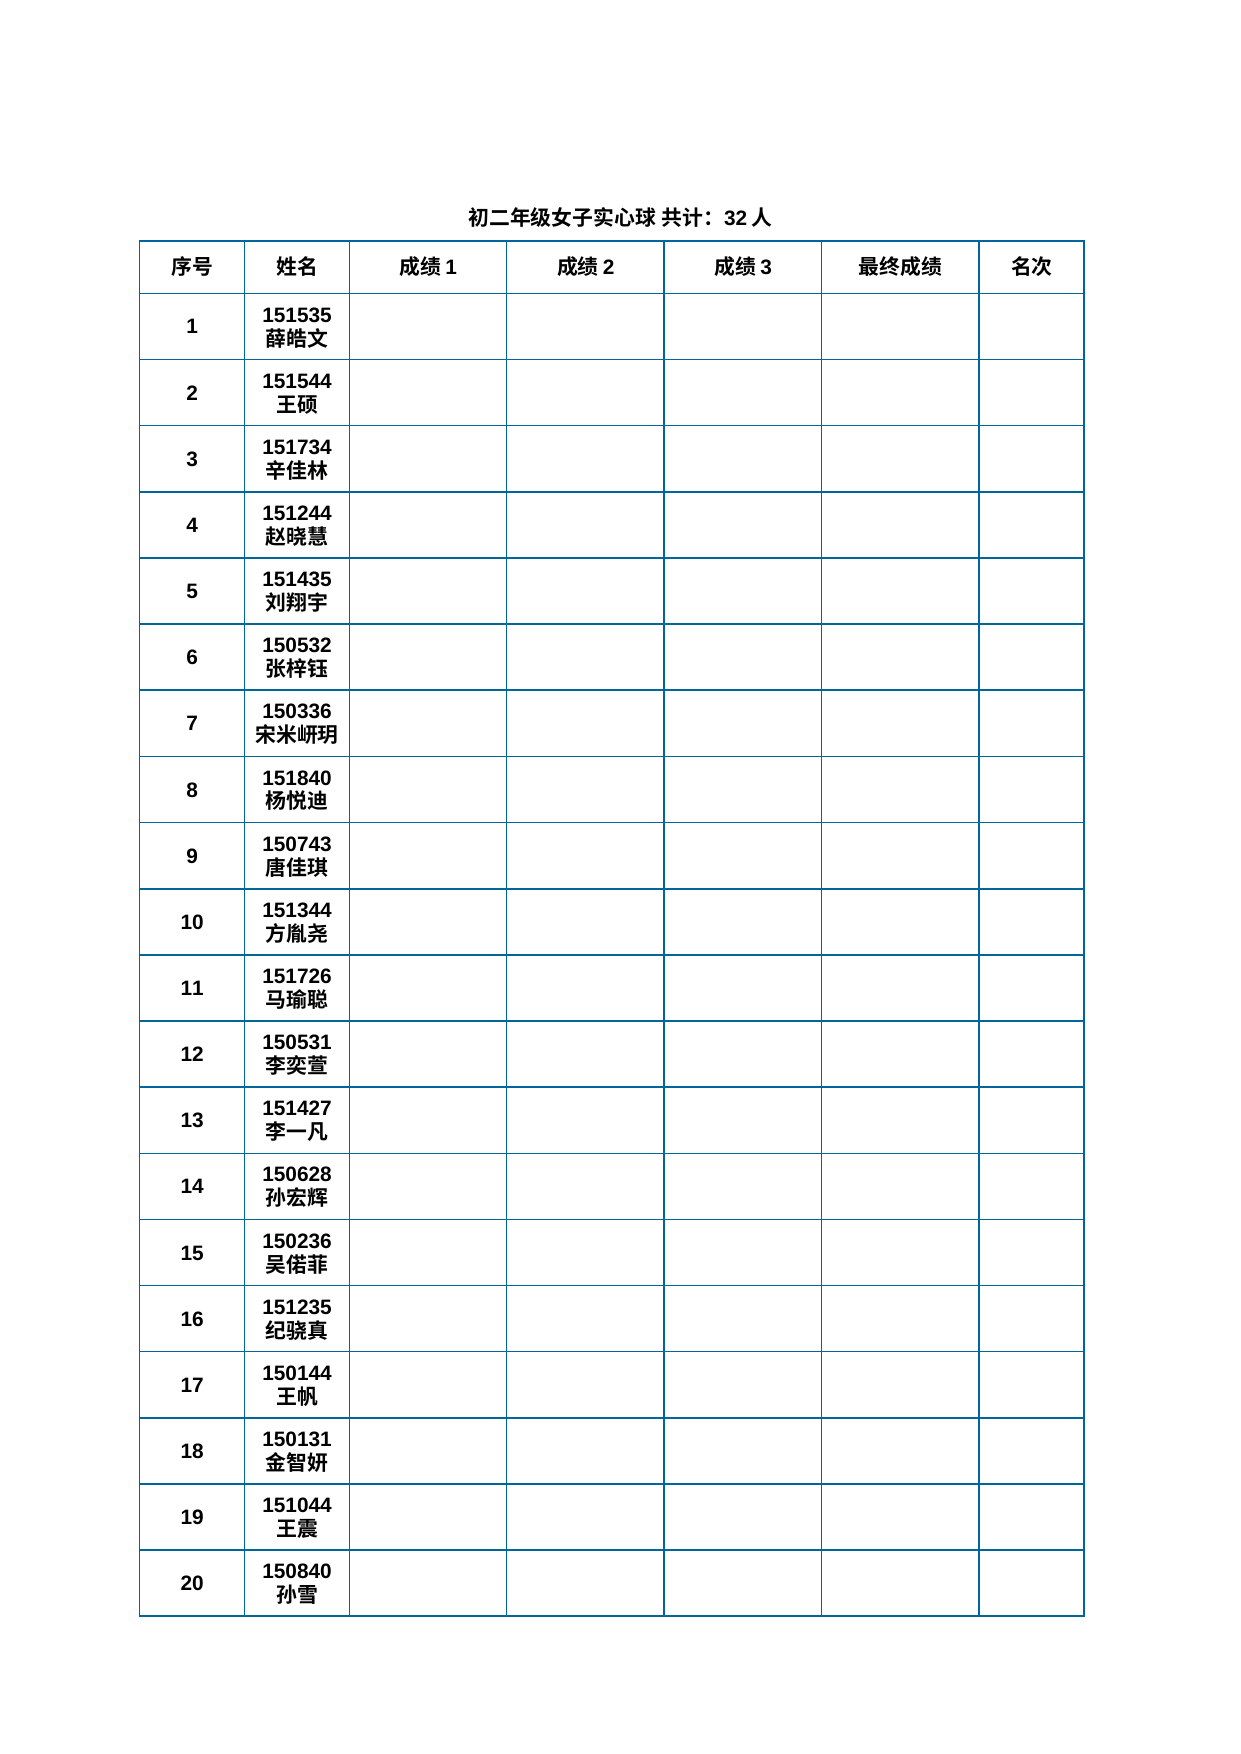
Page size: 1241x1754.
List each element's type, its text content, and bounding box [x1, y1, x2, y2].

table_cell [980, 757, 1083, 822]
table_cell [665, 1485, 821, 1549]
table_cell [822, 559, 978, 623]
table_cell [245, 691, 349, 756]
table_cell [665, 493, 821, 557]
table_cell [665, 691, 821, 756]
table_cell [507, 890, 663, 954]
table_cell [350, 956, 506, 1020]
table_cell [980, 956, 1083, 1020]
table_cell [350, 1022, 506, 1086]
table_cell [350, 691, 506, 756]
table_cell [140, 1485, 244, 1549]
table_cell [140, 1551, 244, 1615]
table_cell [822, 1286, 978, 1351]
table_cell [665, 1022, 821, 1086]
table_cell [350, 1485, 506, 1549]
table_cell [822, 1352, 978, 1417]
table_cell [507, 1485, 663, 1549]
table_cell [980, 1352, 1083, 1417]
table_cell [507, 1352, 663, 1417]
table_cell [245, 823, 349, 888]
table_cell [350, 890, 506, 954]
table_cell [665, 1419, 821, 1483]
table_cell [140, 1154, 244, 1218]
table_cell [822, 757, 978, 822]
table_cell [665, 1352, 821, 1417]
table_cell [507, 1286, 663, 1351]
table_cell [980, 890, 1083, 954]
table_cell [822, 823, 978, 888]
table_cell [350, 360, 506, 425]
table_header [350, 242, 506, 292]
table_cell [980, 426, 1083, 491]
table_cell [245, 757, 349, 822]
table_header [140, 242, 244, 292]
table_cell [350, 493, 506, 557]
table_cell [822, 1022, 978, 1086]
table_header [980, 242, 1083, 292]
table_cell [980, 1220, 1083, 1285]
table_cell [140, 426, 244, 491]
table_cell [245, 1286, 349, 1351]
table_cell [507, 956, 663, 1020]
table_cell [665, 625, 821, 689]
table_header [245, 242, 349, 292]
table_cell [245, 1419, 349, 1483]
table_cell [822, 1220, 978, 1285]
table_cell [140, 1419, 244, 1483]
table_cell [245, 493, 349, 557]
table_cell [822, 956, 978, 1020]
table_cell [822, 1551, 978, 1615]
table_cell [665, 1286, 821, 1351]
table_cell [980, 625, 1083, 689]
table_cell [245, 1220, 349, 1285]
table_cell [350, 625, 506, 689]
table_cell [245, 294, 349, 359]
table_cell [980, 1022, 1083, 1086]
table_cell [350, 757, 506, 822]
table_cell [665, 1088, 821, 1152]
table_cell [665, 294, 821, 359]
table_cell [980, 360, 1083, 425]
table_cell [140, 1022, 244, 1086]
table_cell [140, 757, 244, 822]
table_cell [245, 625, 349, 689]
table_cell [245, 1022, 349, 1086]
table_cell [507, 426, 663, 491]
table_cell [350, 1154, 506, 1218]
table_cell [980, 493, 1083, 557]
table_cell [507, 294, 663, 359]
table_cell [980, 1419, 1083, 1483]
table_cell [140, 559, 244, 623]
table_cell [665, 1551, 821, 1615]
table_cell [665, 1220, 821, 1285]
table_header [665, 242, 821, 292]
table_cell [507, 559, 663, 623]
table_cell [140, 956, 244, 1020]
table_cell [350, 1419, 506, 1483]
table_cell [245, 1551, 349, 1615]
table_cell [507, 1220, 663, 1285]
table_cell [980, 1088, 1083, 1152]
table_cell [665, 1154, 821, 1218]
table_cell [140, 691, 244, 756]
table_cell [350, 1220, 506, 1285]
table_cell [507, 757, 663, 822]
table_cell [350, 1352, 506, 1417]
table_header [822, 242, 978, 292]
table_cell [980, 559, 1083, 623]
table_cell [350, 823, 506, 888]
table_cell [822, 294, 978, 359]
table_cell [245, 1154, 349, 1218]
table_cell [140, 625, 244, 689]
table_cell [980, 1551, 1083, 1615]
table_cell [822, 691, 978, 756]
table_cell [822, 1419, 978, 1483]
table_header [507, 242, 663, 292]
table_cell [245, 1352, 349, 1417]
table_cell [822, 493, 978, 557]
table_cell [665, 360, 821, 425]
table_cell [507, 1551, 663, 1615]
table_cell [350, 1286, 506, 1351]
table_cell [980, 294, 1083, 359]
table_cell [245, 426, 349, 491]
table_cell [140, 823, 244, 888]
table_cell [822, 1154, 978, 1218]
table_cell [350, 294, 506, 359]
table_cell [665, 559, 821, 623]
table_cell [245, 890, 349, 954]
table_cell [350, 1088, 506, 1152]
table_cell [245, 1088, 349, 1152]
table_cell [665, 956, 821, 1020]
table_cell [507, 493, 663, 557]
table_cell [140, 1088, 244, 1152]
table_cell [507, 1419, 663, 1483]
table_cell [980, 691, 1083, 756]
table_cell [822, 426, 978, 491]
text 初二年级女子实心球 共计：32人 [148, 206, 1092, 230]
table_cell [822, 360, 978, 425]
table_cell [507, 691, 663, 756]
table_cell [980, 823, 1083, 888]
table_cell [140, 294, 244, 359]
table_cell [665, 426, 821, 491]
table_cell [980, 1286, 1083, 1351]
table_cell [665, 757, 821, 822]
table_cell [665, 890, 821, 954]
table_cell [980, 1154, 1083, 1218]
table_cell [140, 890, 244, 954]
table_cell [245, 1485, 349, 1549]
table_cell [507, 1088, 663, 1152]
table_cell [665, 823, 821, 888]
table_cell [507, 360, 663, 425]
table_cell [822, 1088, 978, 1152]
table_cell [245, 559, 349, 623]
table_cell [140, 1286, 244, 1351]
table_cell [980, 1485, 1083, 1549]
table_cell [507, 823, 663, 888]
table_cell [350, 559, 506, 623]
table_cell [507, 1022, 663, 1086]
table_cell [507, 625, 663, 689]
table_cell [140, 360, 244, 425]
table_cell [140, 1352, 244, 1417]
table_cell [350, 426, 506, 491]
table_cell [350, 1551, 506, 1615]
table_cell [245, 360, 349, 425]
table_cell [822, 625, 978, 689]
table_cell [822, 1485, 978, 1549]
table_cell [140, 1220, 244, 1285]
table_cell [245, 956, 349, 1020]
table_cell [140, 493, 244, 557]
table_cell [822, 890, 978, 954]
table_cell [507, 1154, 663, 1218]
